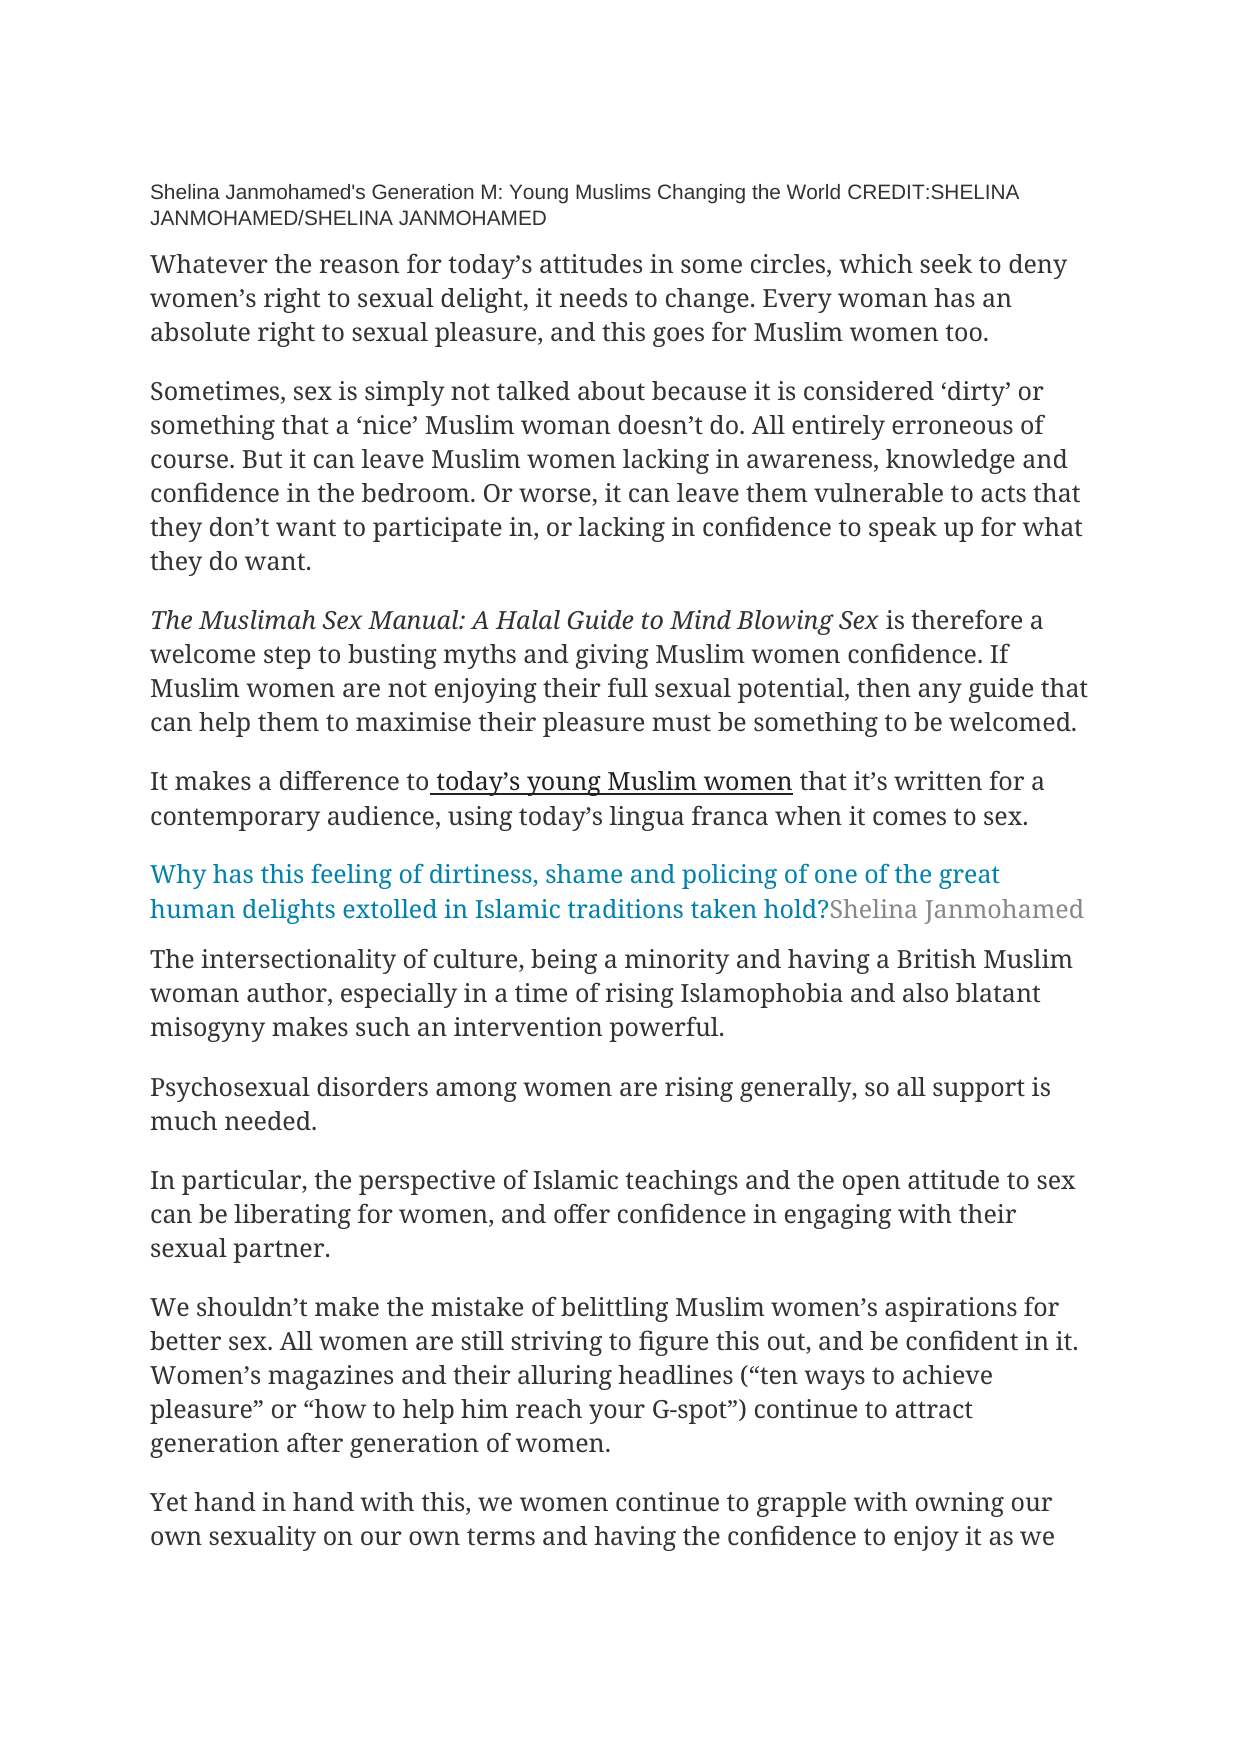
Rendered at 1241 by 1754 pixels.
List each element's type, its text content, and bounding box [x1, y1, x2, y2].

text Psychosexual disorders among women are rising generally, so all support is much needed. [150, 1069, 1090, 1137]
text It makes a difference to today’s young Muslim women that it’s written for a contemporary audience, using today’s lingua franca when it comes to sex. [150, 764, 1090, 832]
text Why has this feeling of dirtiness, shame and policing of one of the great human delights extolled in Islamic traditions taken hold?Shelina Janmohamed [150, 857, 1090, 925]
text We shouldn’t make the mistake of belittling Muslim women’s aspirations for better sex. All women are still striving to figure this out, and be confident in it. Women’s magazines and their alluring headlines (“ten ways to achieve pleasure” or “how to help him reach your G-spot”) continue to attract generation after generation of women. [150, 1289, 1090, 1460]
text Shelina Janmohamed's Generation M: Young Muslims Changing the World CREDIT:SHELINA JANMOHAMED/SHELINA JANMOHAMED [150, 177, 1090, 229]
text In particular, the perspective of Islamic teachings and the open attitude to sex can be liberating for women, and offer confidence in engaging with their sexual partner. [150, 1162, 1090, 1264]
text The intersectionality of culture, being a minority and having a British Muslim woman author, especially in a time of rising Islamophobia and also blatant misogyny makes such an intervention powerful. [150, 942, 1090, 1044]
text Whatever the reason for today’s attitudes in some circles, which seek to deny women’s right to sexual delight, it needs to change. Every woman has an absolute right to sexual pleasure, and this goes for Muslim women too. [150, 246, 1090, 348]
text The Muslimah Sex Manual: A Halal Guide to Mind Blowing Sex is therefore a welcome step to busting myths and giving Muslim women confidence. If Muslim women are not enjoying their full sexual potential, then any guide that can help them to maximise their pleasure must be something to be welcomed. [150, 603, 1090, 739]
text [150, 1485, 1090, 1553]
text Sometimes, sex is simply not talked about because it is considered ‘dirty’ or something that a ‘nice’ Muslim woman doesn’t do. All entirely erroneous of course. But it can leave Muslim women lacking in awareness, knowledge and confidence in the bedroom. Or worse, it can leave them vulnerable to acts that they don’t want to participate in, or lacking in confidence to speak up for what they do want. [150, 373, 1090, 578]
